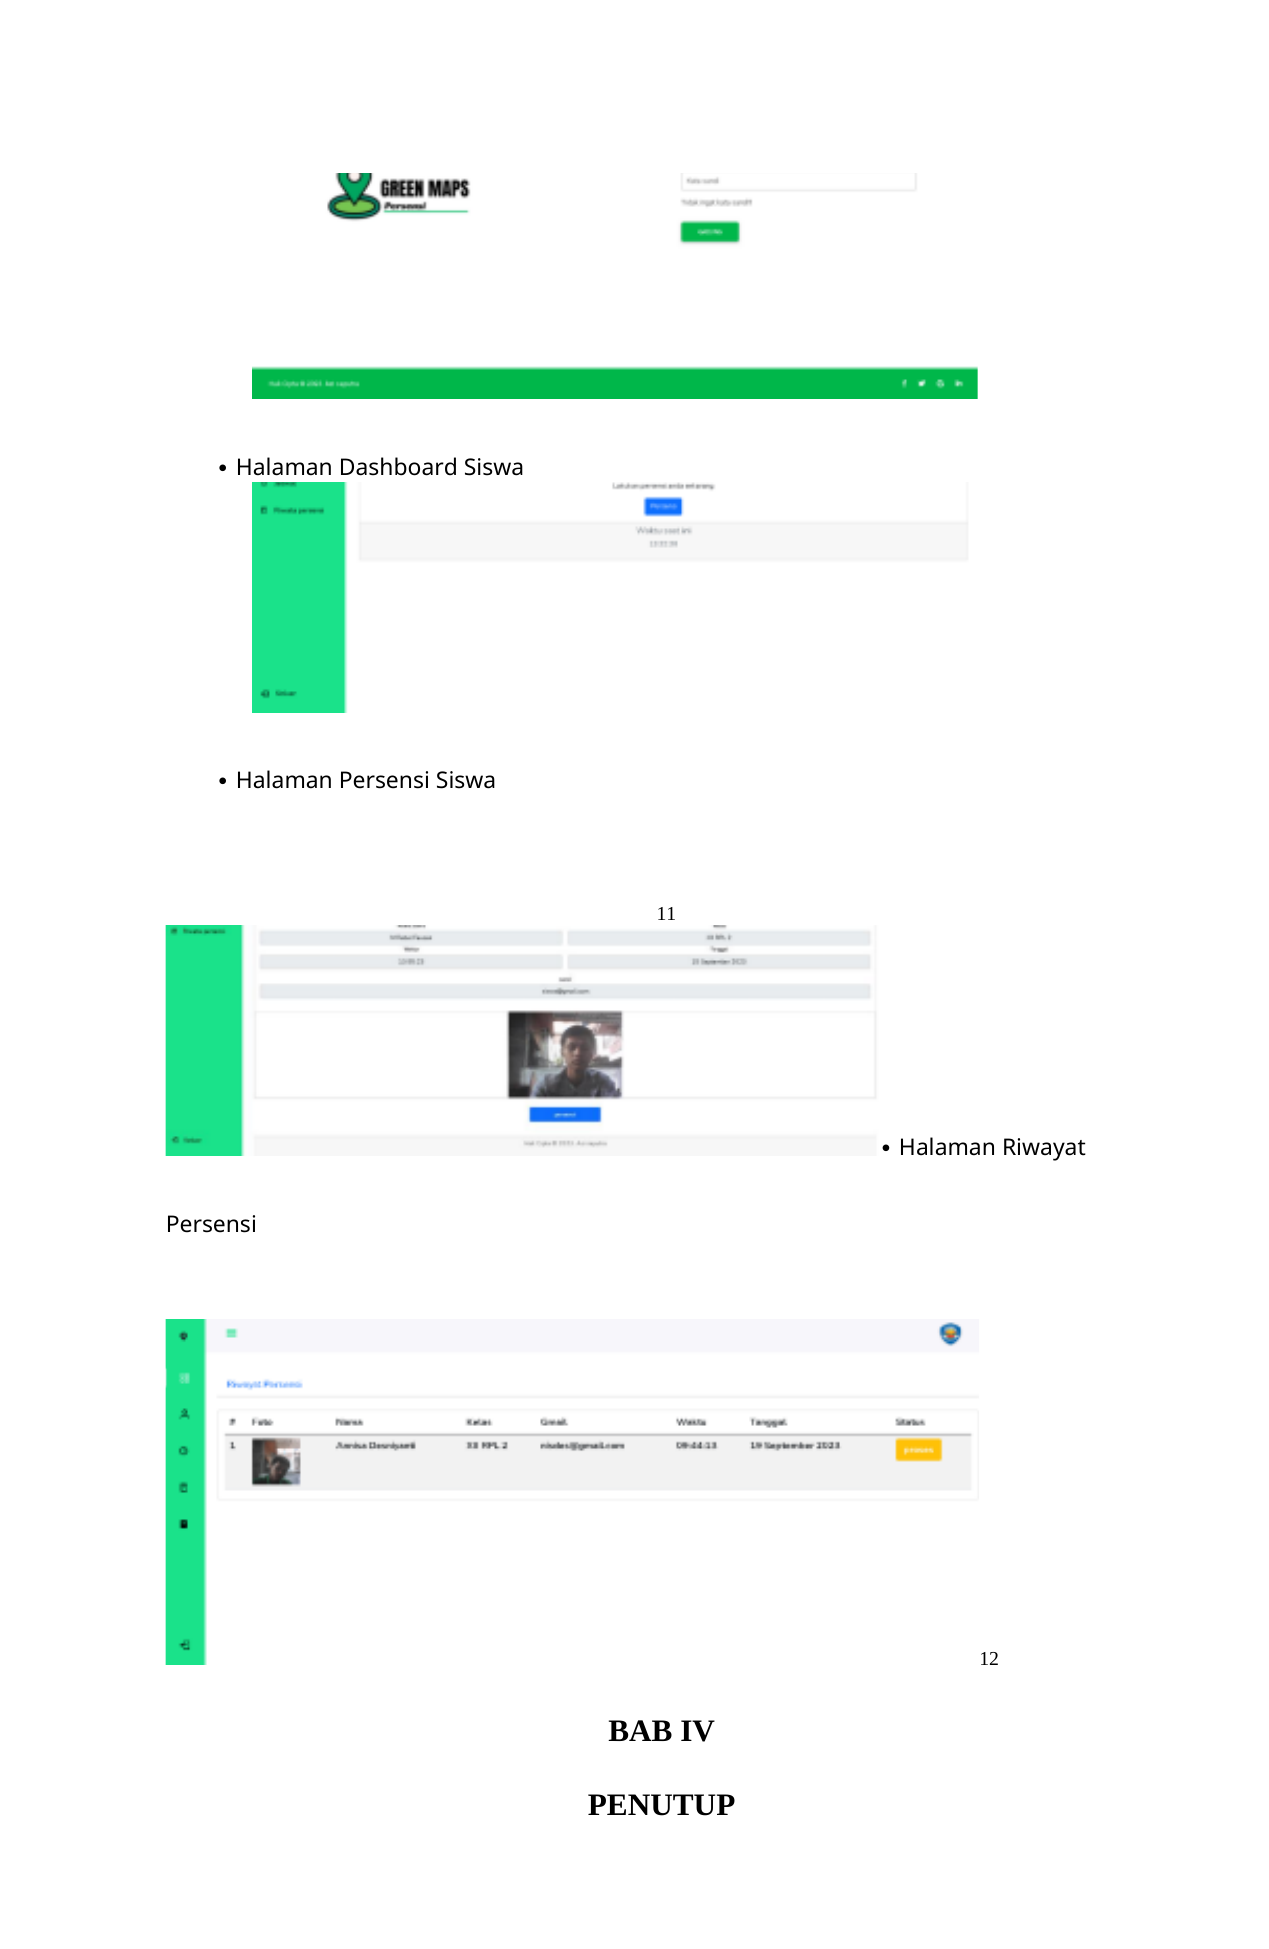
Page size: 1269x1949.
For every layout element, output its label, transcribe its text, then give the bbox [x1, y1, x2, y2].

picture [252, 173, 978, 399]
text 11 [166, 902, 676, 925]
text PENUTUP [166, 1786, 1157, 1822]
text BAB IV [166, 1712, 1157, 1748]
picture [165, 1319, 980, 1665]
picture [165, 925, 879, 1156]
picture [252, 482, 973, 713]
